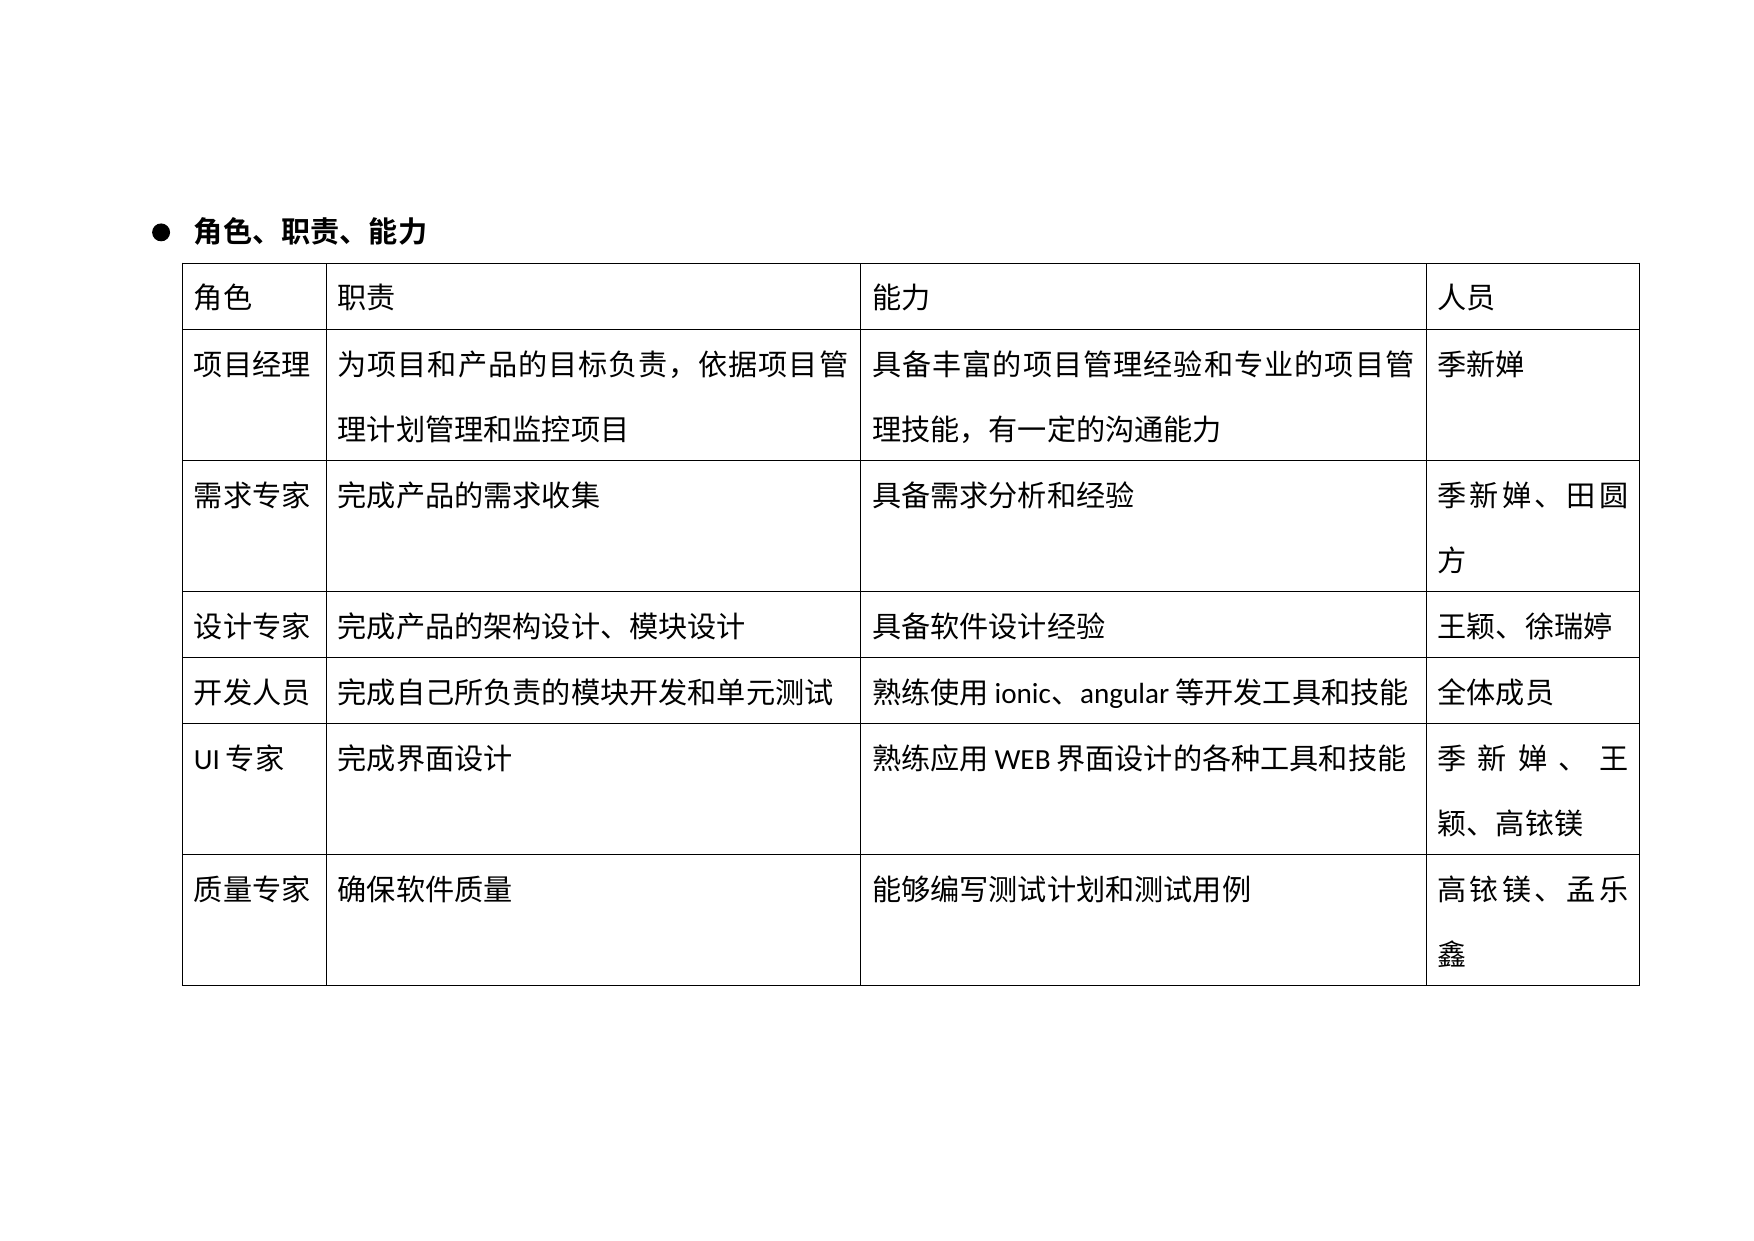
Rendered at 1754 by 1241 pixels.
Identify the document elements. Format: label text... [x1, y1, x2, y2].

table_cell 为项目和产品的目标负责，依据项目管理计划管理和监控项目 [327, 330, 860, 460]
table_cell 熟练应用WEB界面设计的各种工具和技能 [861, 724, 1426, 854]
table_cell 完成产品的架构设计、模块设计 [327, 592, 860, 657]
table_cell 完成自己所负责的模块开发和单元测试 [327, 658, 860, 723]
table_cell 开发人员 [183, 658, 326, 723]
table_cell 季新婵 [1427, 330, 1639, 460]
table_cell UI专家 [183, 724, 326, 854]
table_cell 能够编写测试计划和测试用例 [861, 855, 1426, 985]
table_header 职责 [327, 264, 860, 329]
table_cell 具备软件设计经验 [861, 592, 1426, 657]
table_cell 具备需求分析和经验 [861, 461, 1426, 591]
table_cell 季新婵、王颖、高铱镁 [1427, 724, 1639, 854]
table_cell 熟练使用ionic、angular等开发工具和技能 [861, 658, 1426, 723]
table_cell 全体成员 [1427, 658, 1639, 723]
table_cell 完成产品的需求收集 [327, 461, 860, 591]
table_header 人员 [1427, 264, 1639, 329]
table_header 角色 [183, 264, 326, 329]
table_cell 高铱镁、孟乐鑫 [1427, 855, 1639, 985]
table_cell 设计专家 [183, 592, 326, 657]
table_cell 需求专家 [183, 461, 326, 591]
table_cell 确保软件质量 [327, 855, 860, 985]
table_cell 王颖、徐瑞婷 [1427, 592, 1639, 657]
table_cell 项目经理 [183, 330, 326, 460]
table_header 能力 [861, 264, 1426, 329]
table_cell 质量专家 [183, 855, 326, 985]
list 角色、职责、能力 [150, 198, 1604, 263]
table_cell 完成界面设计 [327, 724, 860, 854]
table_cell 季新婵、田圆方 [1427, 461, 1639, 591]
table_cell 具备丰富的项目管理经验和专业的项目管理技能，有一定的沟通能力 [861, 330, 1426, 460]
